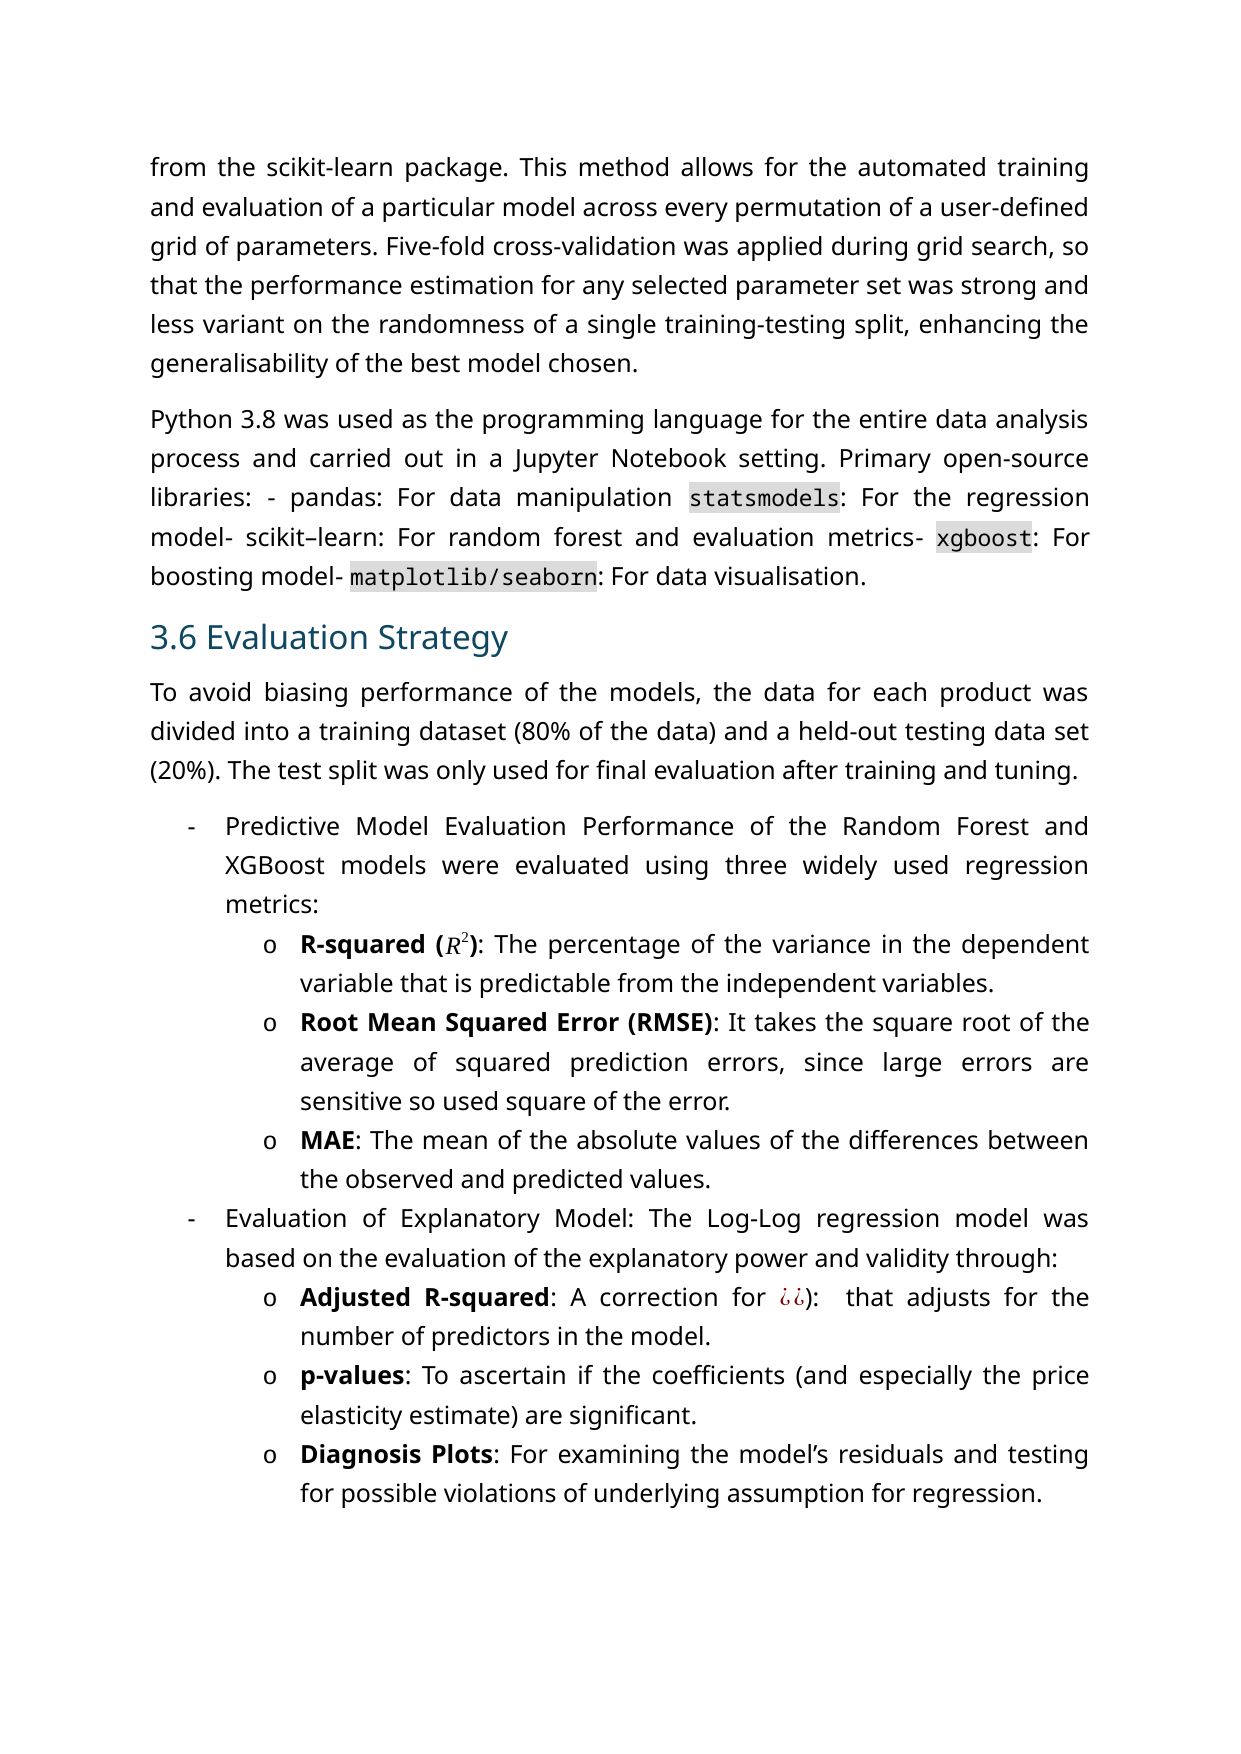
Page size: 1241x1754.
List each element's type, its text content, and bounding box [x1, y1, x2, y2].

subtitle 3.6 Evaluation Strategy [150, 614, 1090, 659]
list Evaluation of Explanatory Model: The Log-Log regression model was based on the evaluation of the explanatory power and validity through: [187, 1201, 1090, 1274]
list MAE: The mean of the absolute values of the differences between the observed and predicted values. [262, 1123, 1090, 1196]
text To avoid biasing performance of the models, the data for each product was divided into a training dataset (80% of the data) and a held-out testing data set (20%). The test split was only used for final evaluation after training and tuning. [150, 675, 1090, 787]
list Diagnosis Plots: For examining the model’s residuals and testing for possible violations of underlying assumption for regression. [262, 1437, 1090, 1510]
list Adjusted R-squared: A correction for ): that adjusts for the number of predictors in the model. [262, 1279, 1090, 1353]
list p-values: To ascertain if the coefficients (and especially the price elasticity estimate) are significant. [262, 1358, 1090, 1431]
text Python 3.8 was used as the programming language for the entire data analysis process and carried out in a Jupyter Notebook setting. Primary open-source libraries: ‐ pandas: For data manipulation statsmodels: For the regression model‐ scikit–learn: For random forest and evaluation metrics‐ xgboost: For boosting model‐ matplotlib/seaborn: For data visualisation. [150, 402, 1090, 592]
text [150, 150, 1090, 380]
list R-squared (): The percentage of the variance in the dependent variable that is predictable from the independent variables. [262, 926, 1090, 1000]
list Root Mean Squared Error (RMSE): It takes the square root of the average of squared prediction errors, since large errors are sensitive so used square of the error. [262, 1005, 1090, 1117]
list Predictive Model Evaluation Performance of the Random Forest and XGBoost models were evaluated using three widely used regression metrics: [187, 809, 1090, 921]
